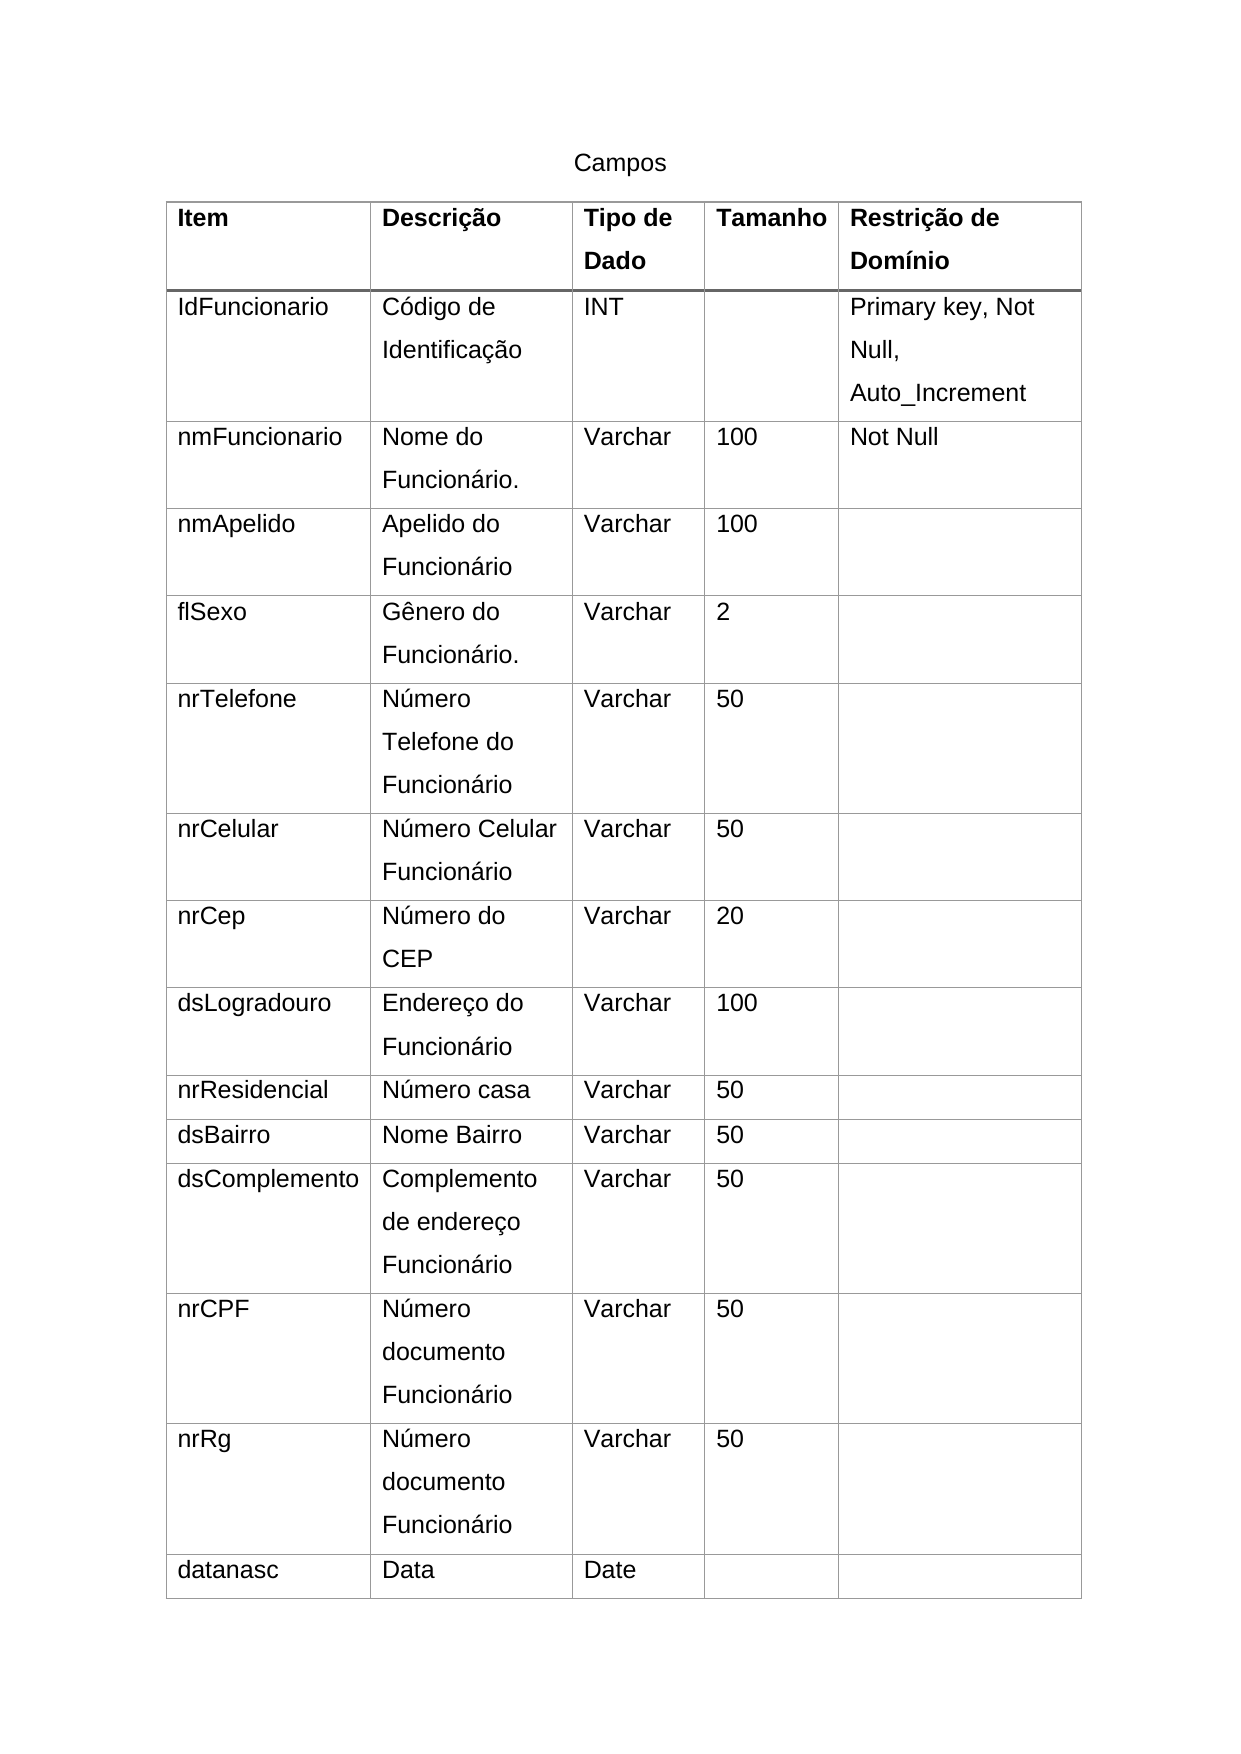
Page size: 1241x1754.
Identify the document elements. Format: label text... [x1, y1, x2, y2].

table_cell [839, 509, 1081, 595]
table_cell Varchar [573, 1120, 704, 1163]
table_header Descrição [371, 203, 572, 289]
table_cell Número documento Funcionário [371, 1424, 572, 1553]
table_cell nmFuncionario [167, 422, 370, 508]
table_cell Número casa [371, 1076, 572, 1118]
table_cell Complemento de endereço Funcionário [371, 1164, 572, 1293]
table_cell [839, 596, 1081, 683]
table_cell Varchar [573, 1164, 704, 1293]
table_cell nmApelido [167, 509, 370, 595]
table_cell Varchar [573, 596, 704, 683]
table_cell dsBairro [167, 1120, 370, 1163]
table_cell [839, 1076, 1081, 1118]
table_cell [839, 1424, 1081, 1553]
table_cell Apelido do Funcionário [371, 509, 572, 595]
table_header Tipo de Dado [573, 203, 704, 289]
table_cell nrResidencial [167, 1076, 370, 1118]
table_cell nrRg [167, 1424, 370, 1553]
table_cell Nome do Funcionário. [371, 422, 572, 508]
table_cell Varchar [573, 814, 704, 900]
table_cell INT [573, 292, 704, 421]
table_cell Número do CEP [371, 901, 572, 987]
table_cell flSexo [167, 596, 370, 683]
table_cell Número documento Funcionário [371, 1294, 572, 1423]
table_cell Varchar [573, 422, 704, 508]
table_cell 50 [705, 684, 838, 813]
table_cell 100 [705, 422, 838, 508]
table_cell [705, 1555, 838, 1598]
table_cell 100 [705, 988, 838, 1074]
table_cell nrCelular [167, 814, 370, 900]
table_cell IdFuncionario [167, 292, 370, 421]
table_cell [371, 1555, 572, 1598]
table_cell Número Celular Funcionário [371, 814, 572, 900]
table_cell nrCPF [167, 1294, 370, 1423]
table_cell [839, 1120, 1081, 1163]
table_cell Varchar [573, 684, 704, 813]
table_cell dsLogradouro [167, 988, 370, 1074]
table_cell nrTelefone [167, 684, 370, 813]
table_cell 100 [705, 509, 838, 595]
table_cell Not Null [839, 422, 1081, 508]
table_cell 50 [705, 1294, 838, 1423]
table_cell nrCep [167, 901, 370, 987]
table_cell dsComplemento [167, 1164, 370, 1293]
table_cell Primary key, Not Null, Auto_Increment [839, 292, 1081, 421]
table_cell 20 [705, 901, 838, 987]
table_header Tamanho [705, 203, 838, 289]
text Campos [177, 148, 1063, 176]
table_header Item [167, 203, 370, 289]
table_cell [705, 292, 838, 421]
table_cell 50 [705, 814, 838, 900]
table_cell Código de Identificação [371, 292, 572, 421]
table_cell Varchar [573, 509, 704, 595]
table_cell Número Telefone do Funcionário [371, 684, 572, 813]
table_cell 50 [705, 1076, 838, 1118]
table_cell [839, 1555, 1081, 1598]
table_header Restrição de Domínio [839, 203, 1081, 289]
table_cell [839, 814, 1081, 900]
table_cell Nome Bairro [371, 1120, 572, 1163]
table_cell Date [573, 1555, 704, 1598]
table_cell [839, 1164, 1081, 1293]
table_cell Gênero do Funcionário. [371, 596, 572, 683]
table_cell Varchar [573, 1424, 704, 1553]
table_cell [839, 988, 1081, 1074]
table_cell Varchar [573, 1294, 704, 1423]
table_cell Varchar [573, 988, 704, 1074]
table_cell [839, 901, 1081, 987]
table_cell Endereço do Funcionário [371, 988, 572, 1074]
table_cell [839, 684, 1081, 813]
table_cell datanasc [167, 1555, 370, 1598]
table_cell 2 [705, 596, 838, 683]
table_cell Varchar [573, 901, 704, 987]
table_cell [839, 1294, 1081, 1423]
table_cell 50 [705, 1120, 838, 1163]
table_cell 50 [705, 1424, 838, 1553]
table_cell 50 [705, 1164, 838, 1293]
table_cell Varchar [573, 1076, 704, 1118]
